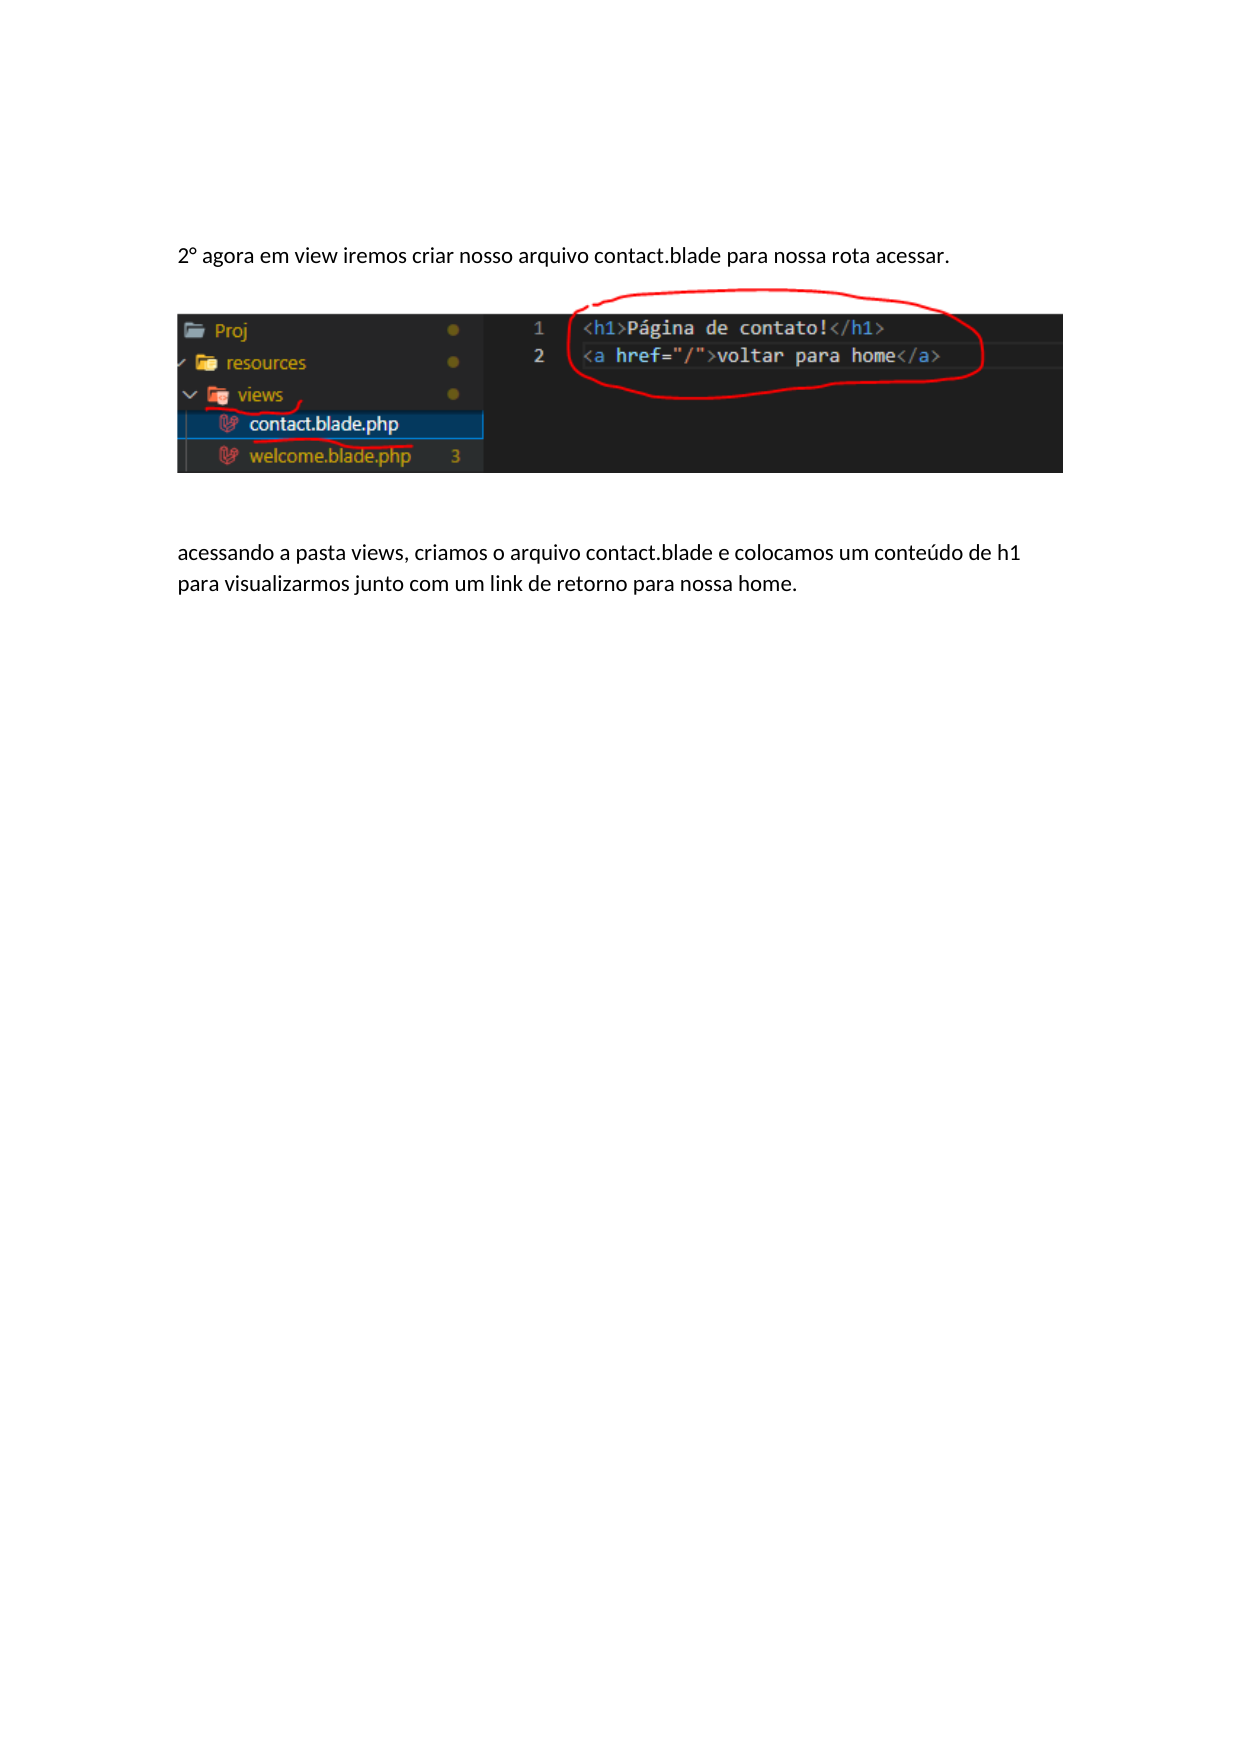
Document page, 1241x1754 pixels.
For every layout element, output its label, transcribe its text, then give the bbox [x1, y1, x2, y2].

text acessando a pasta views, criamos o arquivo contact.blade e colocamos um conteúdo de h1 para visualizarmos junto com um link de retorno para nossa home. [177, 538, 1063, 597]
text 2° agora em view iremos criar nosso arquivo contact.blade para nossa rota acessar. [177, 241, 1063, 269]
picture [177, 288, 1063, 473]
